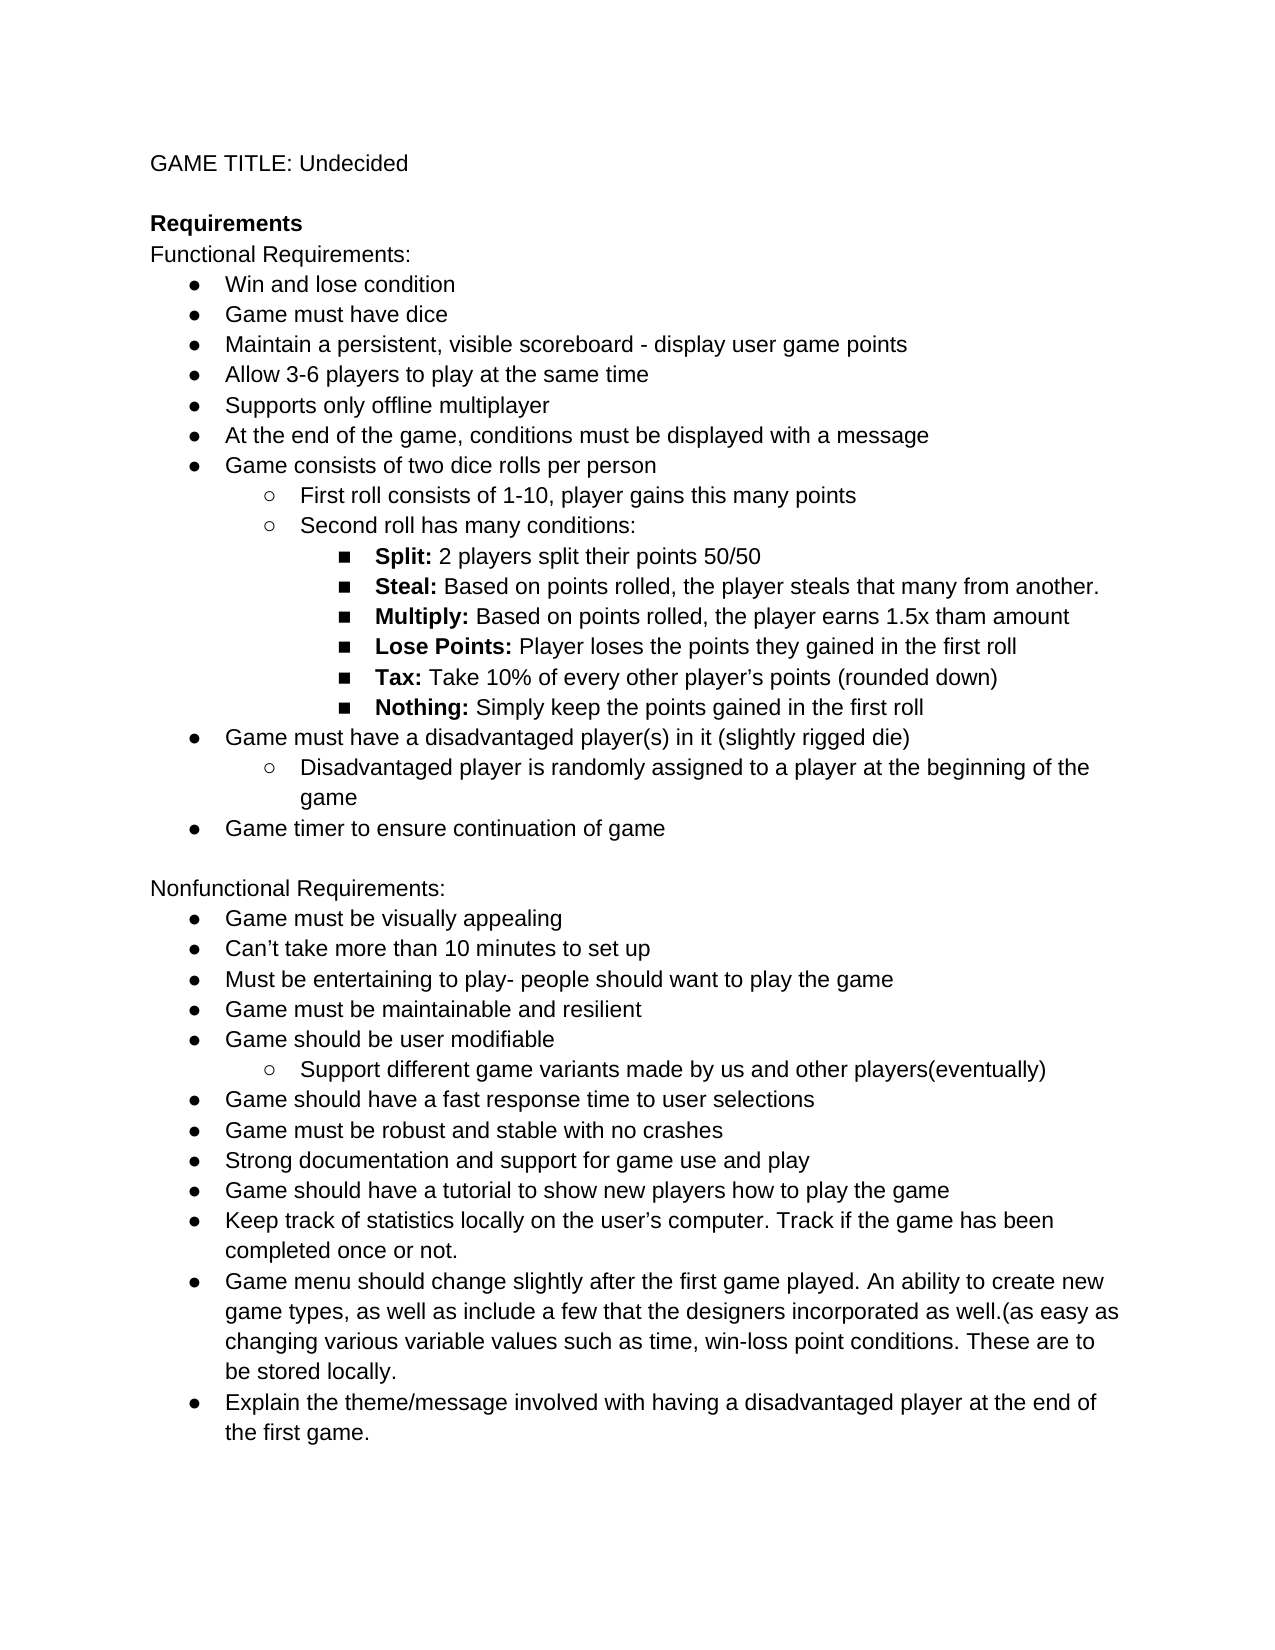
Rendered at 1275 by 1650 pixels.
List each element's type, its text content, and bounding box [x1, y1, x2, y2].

list Can’t take more than 10 minutes to set up [187, 935, 1125, 962]
list Game menu should change slightly after the first game played. An ability to create new game types, as well as include a few that the designers incorporated as well.(as easy as changing various variable values such as time, win-loss point conditions. These are to be stored locally. [187, 1268, 1125, 1385]
list Game should be user modifiable [187, 1026, 1125, 1052]
list Game must be robust and stable with no crashes [187, 1117, 1125, 1143]
text GAME TITLE: Undecided [150, 150, 1125, 176]
list Must be entertaining to play- people should want to play the game [187, 966, 1125, 992]
text Nonfunctional Requirements: [150, 875, 1125, 901]
list Lose Points: Player loses the points they gained in the first roll [337, 633, 1125, 660]
text Requirements [150, 210, 1125, 237]
list Supports only offline multiplayer [187, 392, 1125, 418]
list Nothing: Simply keep the points gained in the first roll [337, 694, 1125, 720]
list Support different game variants made by us and other players(eventually) [262, 1056, 1125, 1083]
list Game must have dice [187, 301, 1125, 327]
list Second roll has many conditions: [262, 512, 1125, 539]
list Tax: Take 10% of every other player’s points (rounded down) [337, 663, 1125, 690]
list Win and lose condition [187, 271, 1125, 297]
list Game consists of two dice rolls per person [187, 452, 1125, 478]
list Split: 2 players split their points 50/50 [337, 543, 1125, 569]
list Allow 3-6 players to play at the same time [187, 361, 1125, 388]
list Game must have a disadvantaged player(s) in it (slightly rigged die) [187, 724, 1125, 750]
list Game timer to ensure continuation of game [187, 814, 1125, 841]
list Game must be visually appealing [187, 905, 1125, 932]
list Steal: Based on points rolled, the player steals that many from another. [337, 573, 1125, 599]
list Strong documentation and support for game use and play [187, 1147, 1125, 1173]
list Multiply: Based on points rolled, the player earns 1.5x tham amount [337, 603, 1125, 629]
list First roll consists of 1-10, player gains this many points [262, 482, 1125, 509]
list Game should have a tutorial to show new players how to play the game [187, 1177, 1125, 1203]
list Game should have a fast response time to user selections [187, 1086, 1125, 1113]
list Maintain a persistent, visible scoreboard - display user game points [187, 331, 1125, 358]
list At the end of the game, conditions must be displayed with a message [187, 422, 1125, 448]
list Explain the theme/message involved with having a disadvantaged player at the end of the first game. [187, 1388, 1125, 1445]
list Keep track of statistics locally on the user’s computer. Track if the game has been completed once or not. [187, 1207, 1125, 1264]
text Functional Requirements: [150, 241, 1125, 267]
list Disadvantaged player is randomly assigned to a player at the beginning of the game [262, 754, 1125, 811]
list Game must be maintainable and resilient [187, 996, 1125, 1022]
